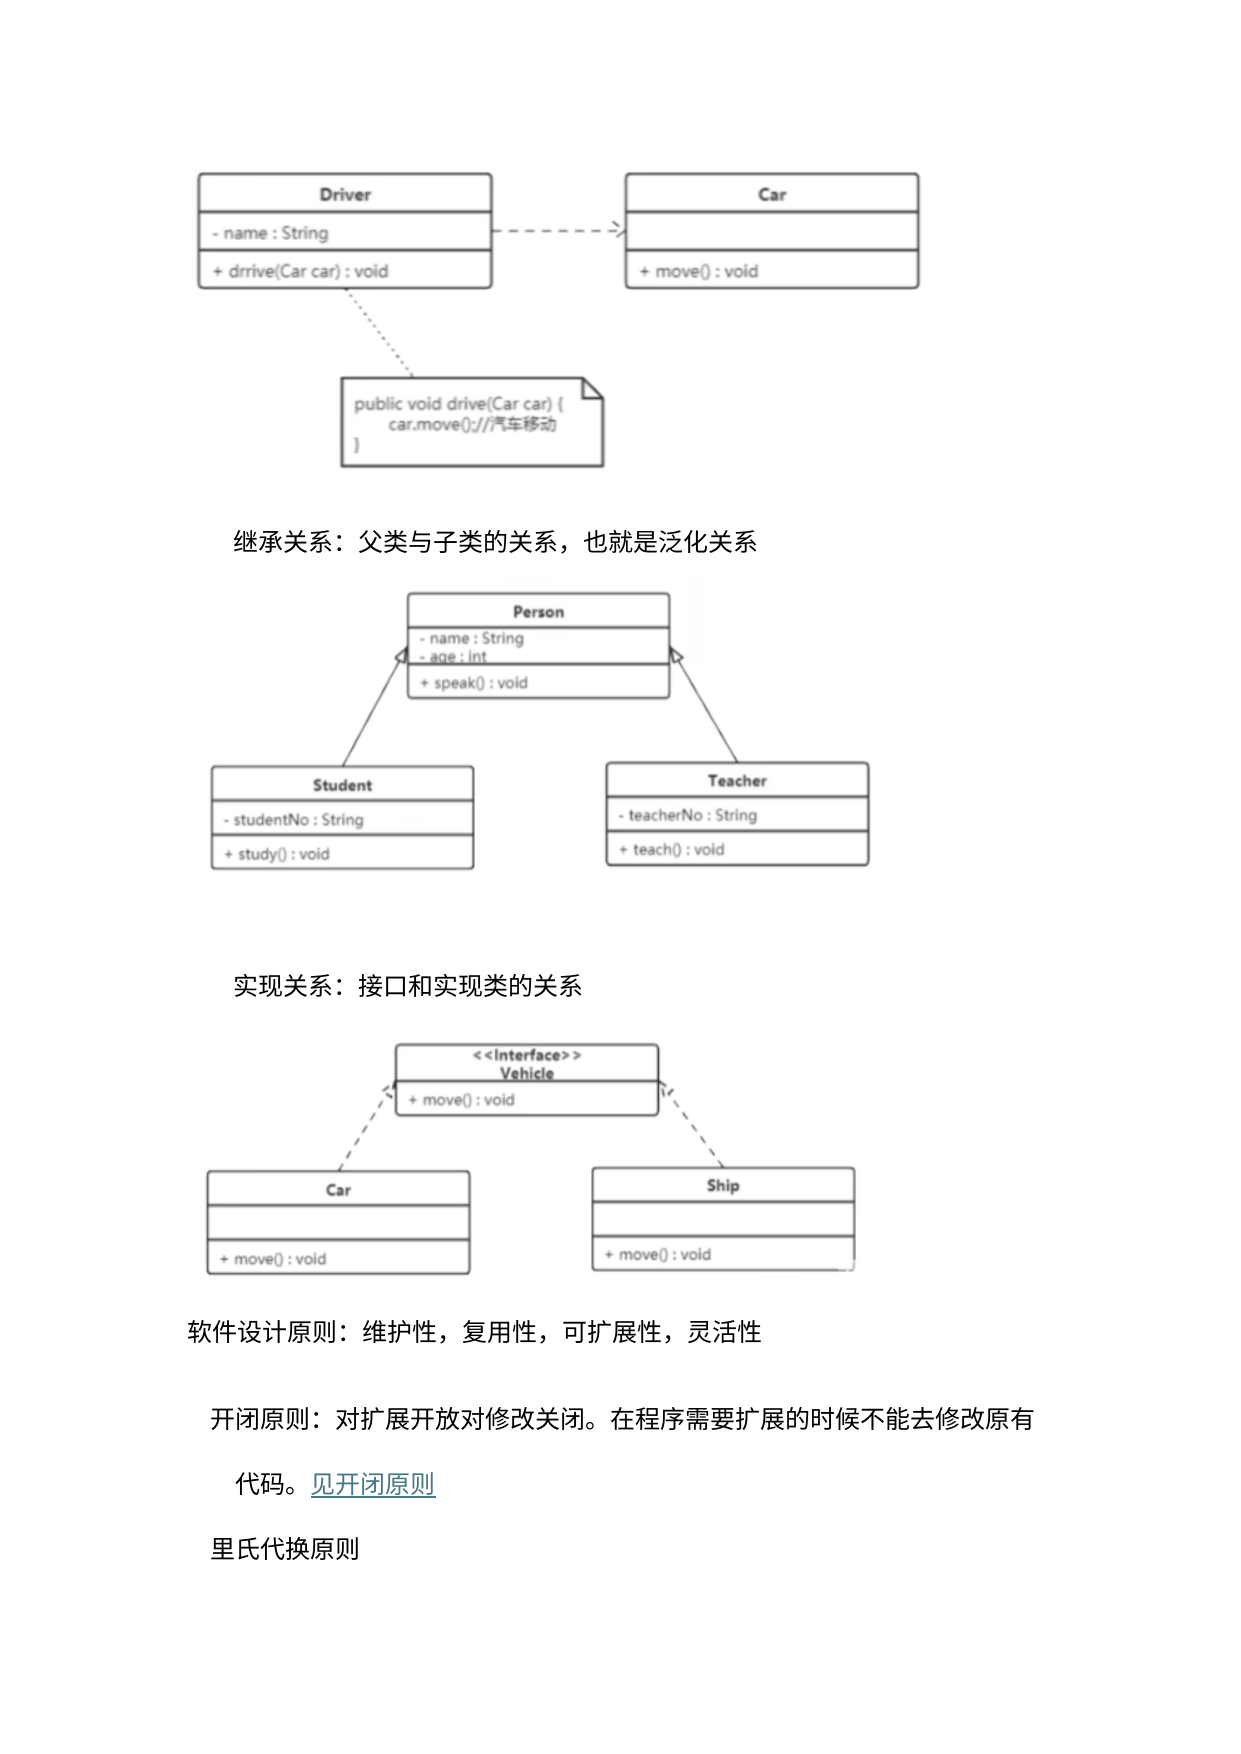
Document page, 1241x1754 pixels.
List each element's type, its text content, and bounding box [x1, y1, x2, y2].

subtitle 软件设计原则：维护性，复用性，可扩展性，灵活性 [187, 1298, 1053, 1363]
subtitle 里氏代换原则 [210, 1516, 1053, 1581]
picture [187, 573, 884, 900]
picture [187, 1017, 865, 1278]
subtitle 继承关系：父类与子类的关系，也就是泛化关系 [233, 508, 1053, 573]
subtitle 开闭原则：对扩展开放对修改关闭。在程序需要扩展的时候不能去修改原有代码。见开闭原则 [210, 1386, 1053, 1516]
subtitle 实现关系：接口和实现类的关系 [233, 952, 1053, 1017]
picture [187, 162, 928, 477]
